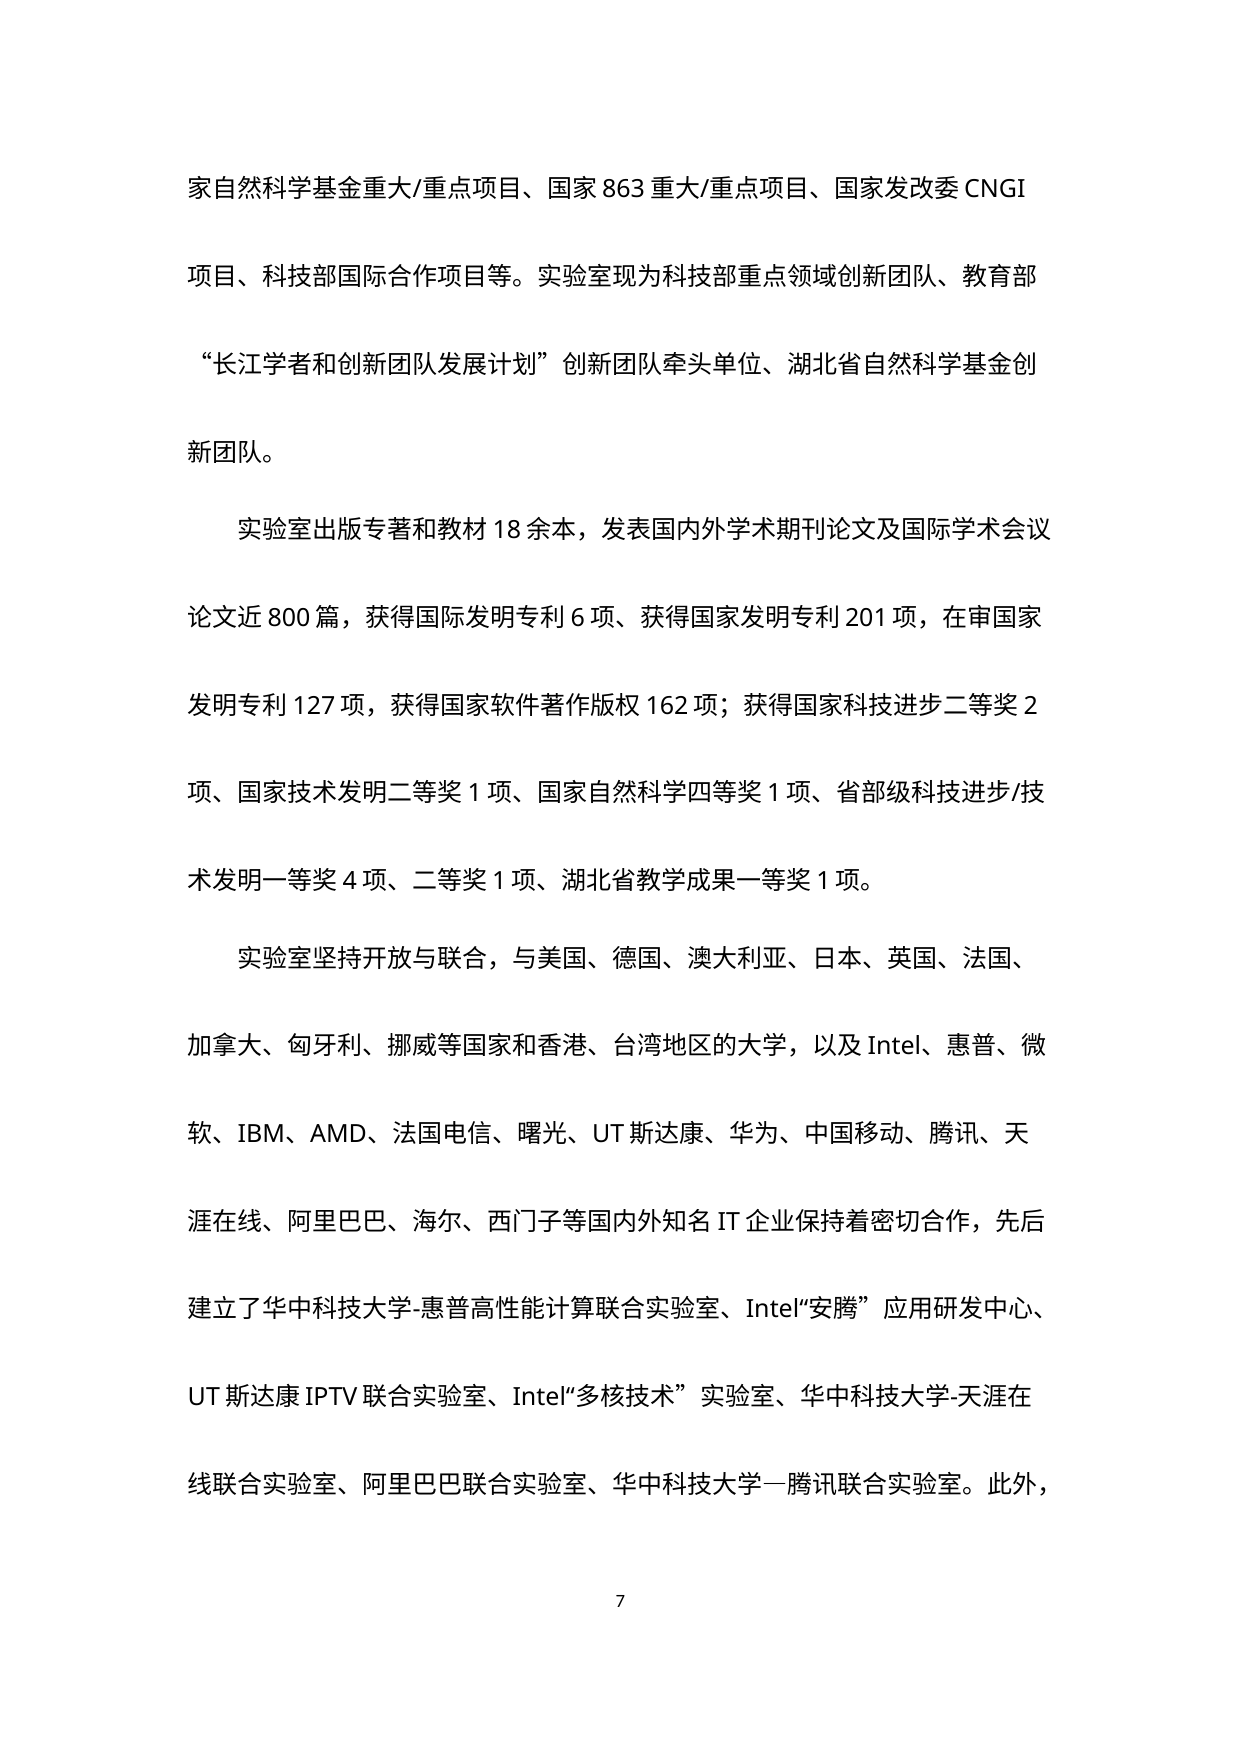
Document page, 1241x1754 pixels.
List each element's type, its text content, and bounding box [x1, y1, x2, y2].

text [187, 924, 1053, 1515]
text 实验室出版专著和教材18余本，发表国内外学术期刊论文及国际学术会议论文近800篇，获得国际发明专利6项、获得国家发明专利201项，在审国家发明专利127项，获得国家软件著作版权162项；获得国家科技进步二等奖2项、国家技术发明二等奖1项、国家自然科学四等奖1项、省部级科技进步/技术发明一等奖4项、二等奖1项、湖北省教学成果一等奖1项。 [187, 495, 1053, 911]
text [187, 154, 1053, 483]
